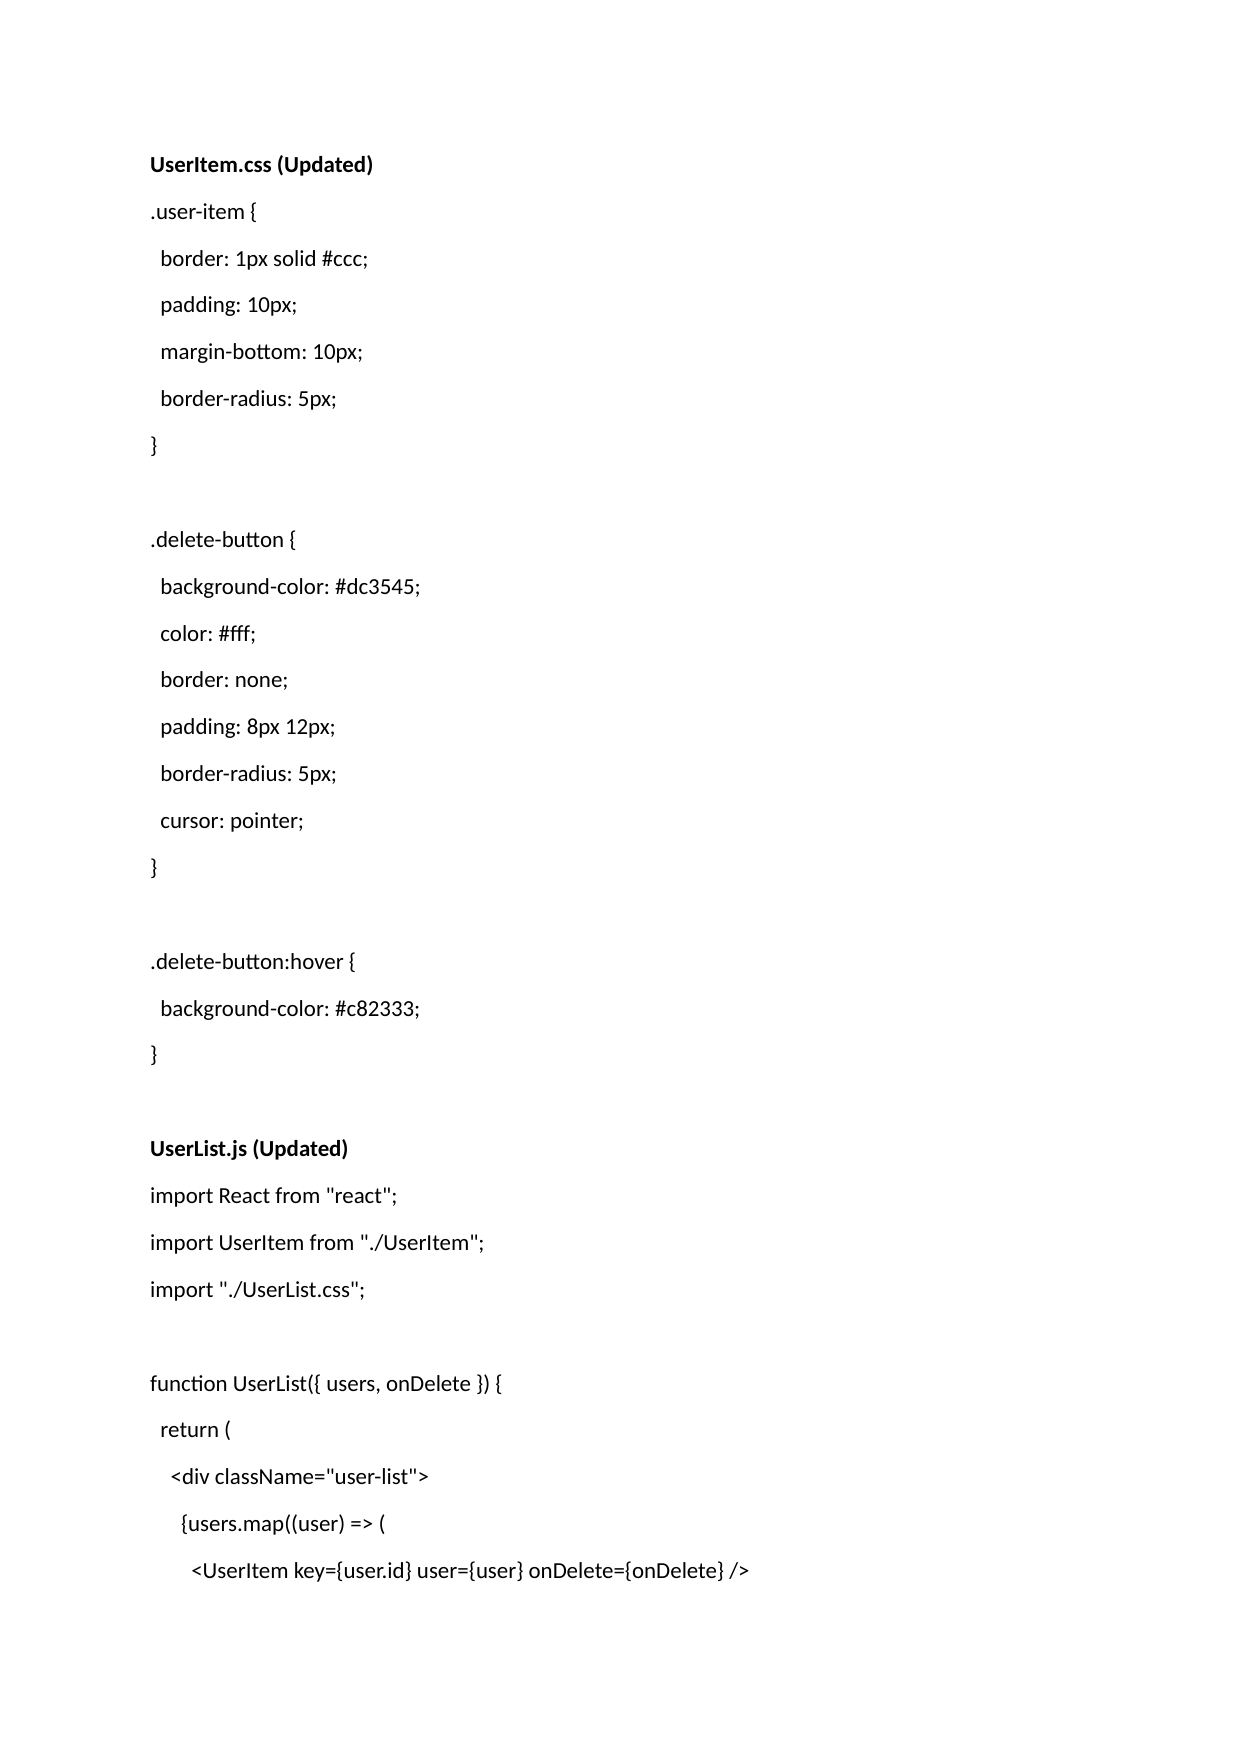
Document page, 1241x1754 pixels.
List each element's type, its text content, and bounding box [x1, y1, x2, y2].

text return ( [150, 1416, 1090, 1444]
text import UserItem from "./UserItem"; [150, 1228, 1090, 1256]
text .delete-button:hover { [150, 947, 1090, 975]
text border: 1px solid #ccc; [150, 244, 1090, 272]
text border-radius: 5px; [150, 759, 1090, 787]
text <div className="user-list"> [150, 1462, 1090, 1491]
text margin-bottom: 10px; [150, 337, 1090, 366]
text cursor: pointer; [150, 806, 1090, 834]
text background-color: #c82333; [150, 994, 1090, 1022]
text } [150, 1041, 1090, 1069]
text padding: 8px 12px; [150, 712, 1090, 741]
text background-color: #dc3545; [150, 572, 1090, 600]
text <UserItem key={user.id} user={user} onDelete={onDelete} /> [150, 1556, 1090, 1584]
text function UserList({ users, onDelete }) { [150, 1369, 1090, 1397]
text import "./UserList.css"; [150, 1275, 1090, 1303]
text } [150, 431, 1090, 459]
text {users.map((user) => ( [150, 1509, 1090, 1537]
text UserList.js (Updated) [150, 1134, 1090, 1162]
text color: #fff; [150, 619, 1090, 647]
text border-radius: 5px; [150, 384, 1090, 412]
text import React from "react"; [150, 1181, 1090, 1209]
text } [150, 853, 1090, 881]
text .delete-button { [150, 525, 1090, 553]
text .user-item { [150, 197, 1090, 225]
text border: none; [150, 666, 1090, 694]
text padding: 10px; [150, 291, 1090, 319]
text UserItem.css (Updated) [150, 150, 1090, 178]
